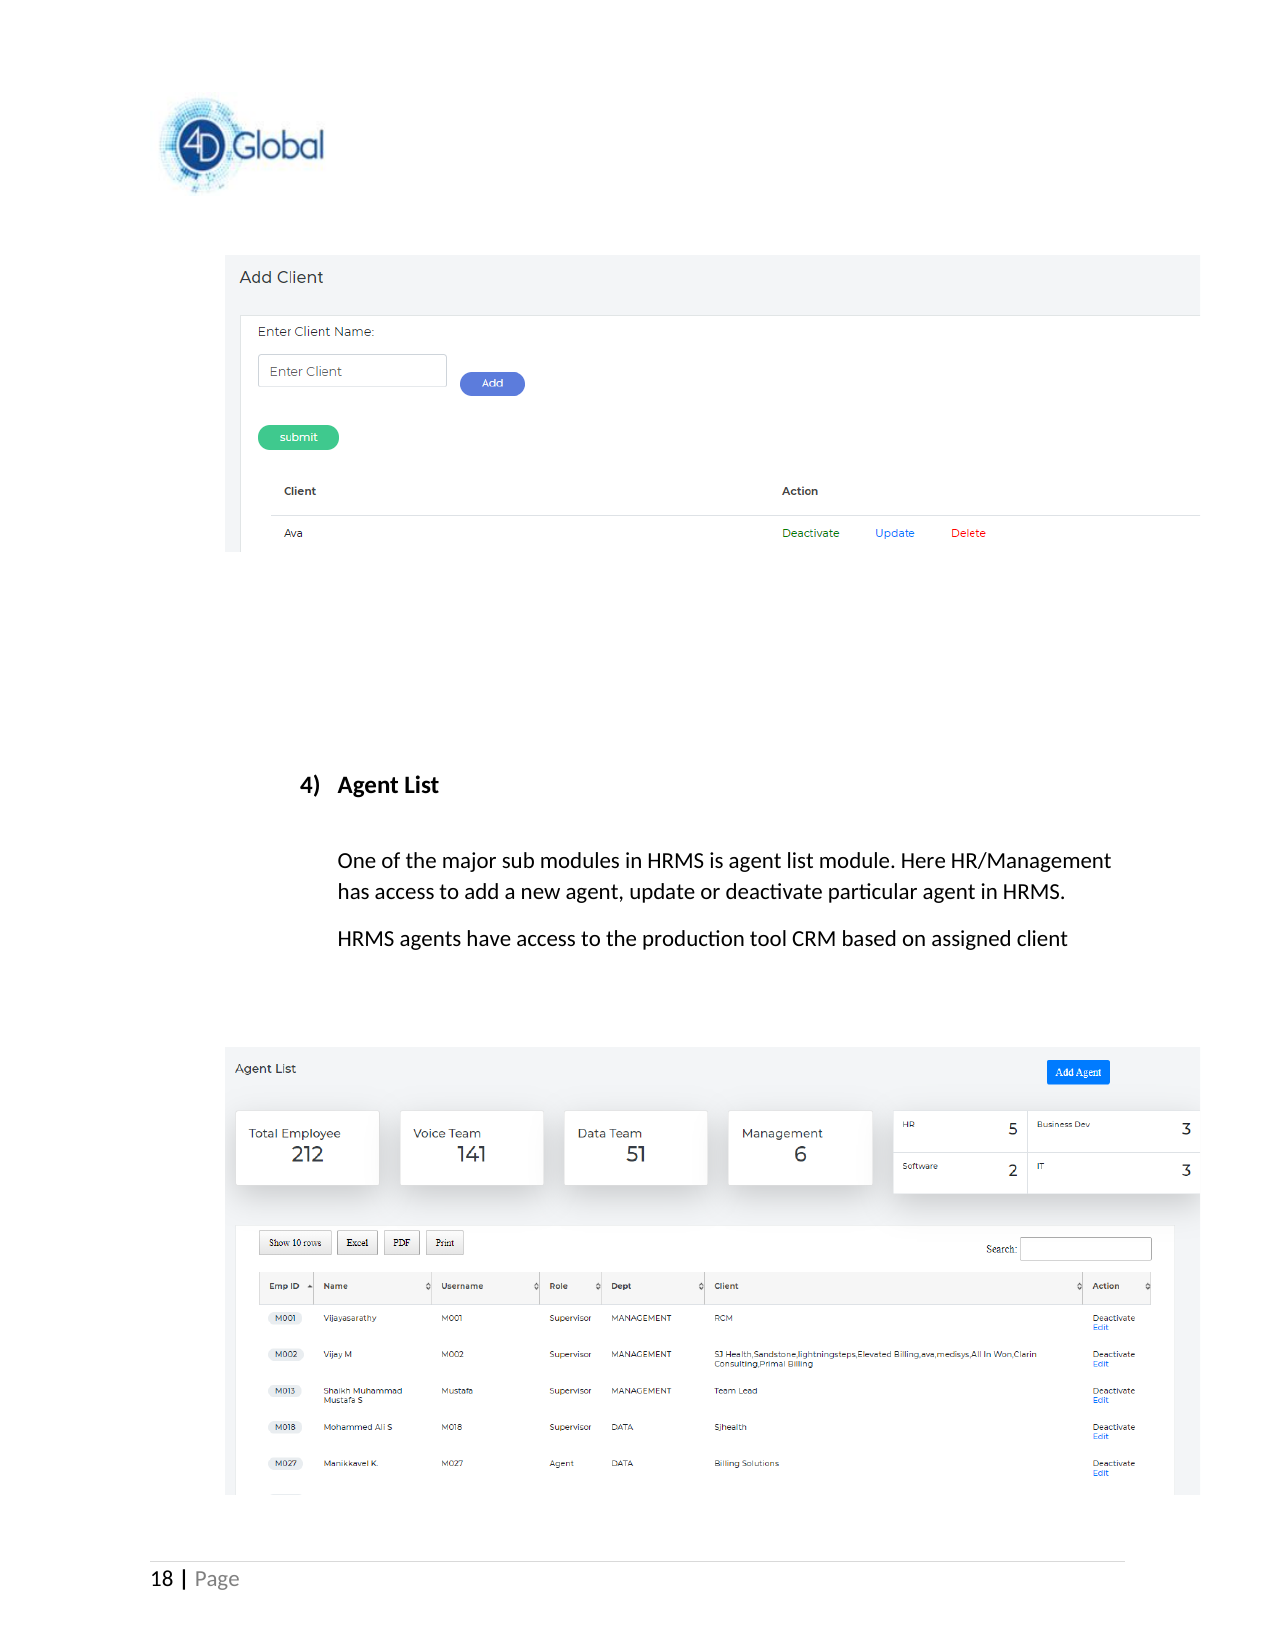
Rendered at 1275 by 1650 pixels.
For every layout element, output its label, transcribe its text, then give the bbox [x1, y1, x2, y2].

text One of the major sub modules in HRMS is agent list module. Here HR/Management has access to add a new agent, update or deactivate particular agent in HRMS. [337, 847, 1125, 905]
picture [225, 1047, 1200, 1495]
picture [225, 255, 1200, 552]
text HRMS agents have access to the production tool CRM based on assigned client [337, 924, 1125, 952]
picture [150, 92, 335, 196]
list Agent List [300, 769, 1125, 800]
